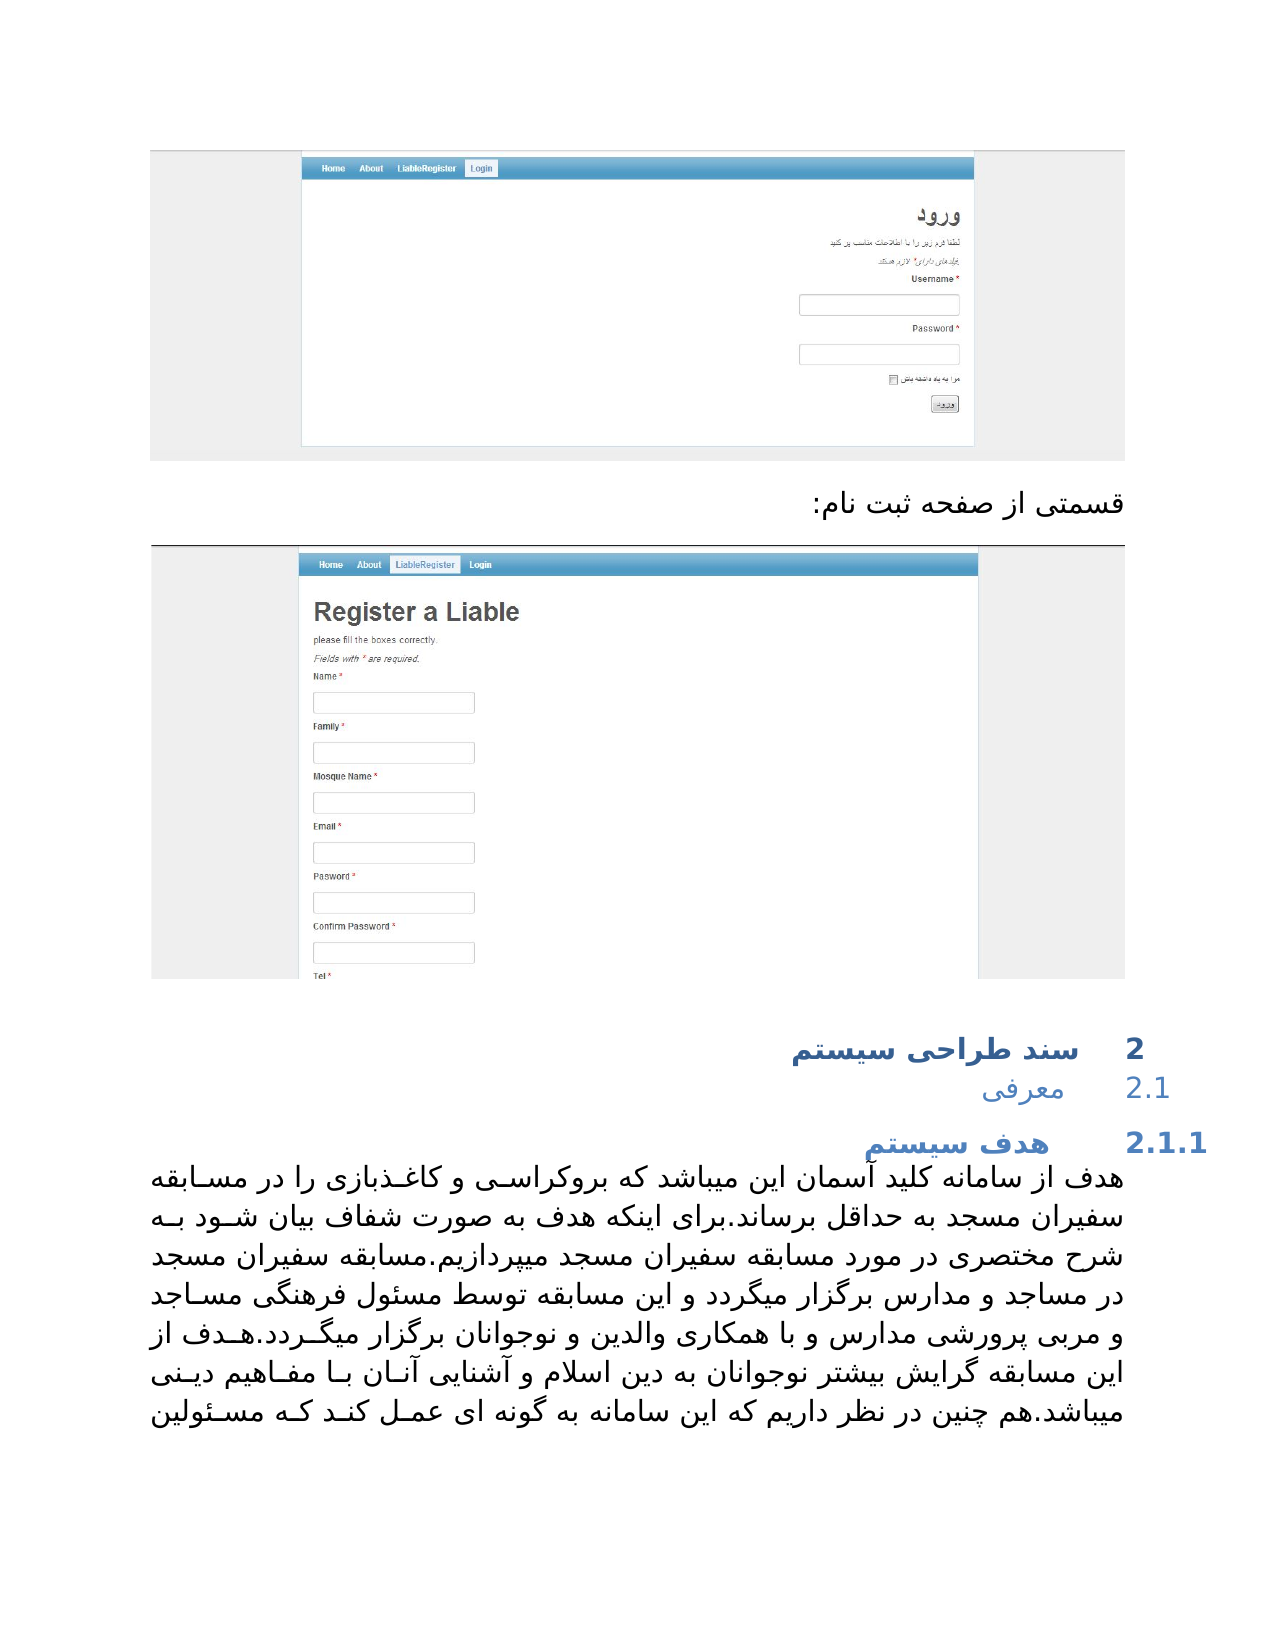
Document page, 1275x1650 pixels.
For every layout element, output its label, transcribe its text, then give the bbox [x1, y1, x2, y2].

subtitle معرفی [150, 1072, 1125, 1106]
picture [150, 150, 1125, 461]
subtitle سند طراحی سیستم [150, 1033, 1125, 1067]
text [150, 1160, 1125, 1428]
text قسمتی از صفحه ثبت نام: [150, 486, 1125, 520]
picture [151, 545, 1125, 979]
subtitle هدف سیستم [150, 1126, 1125, 1160]
